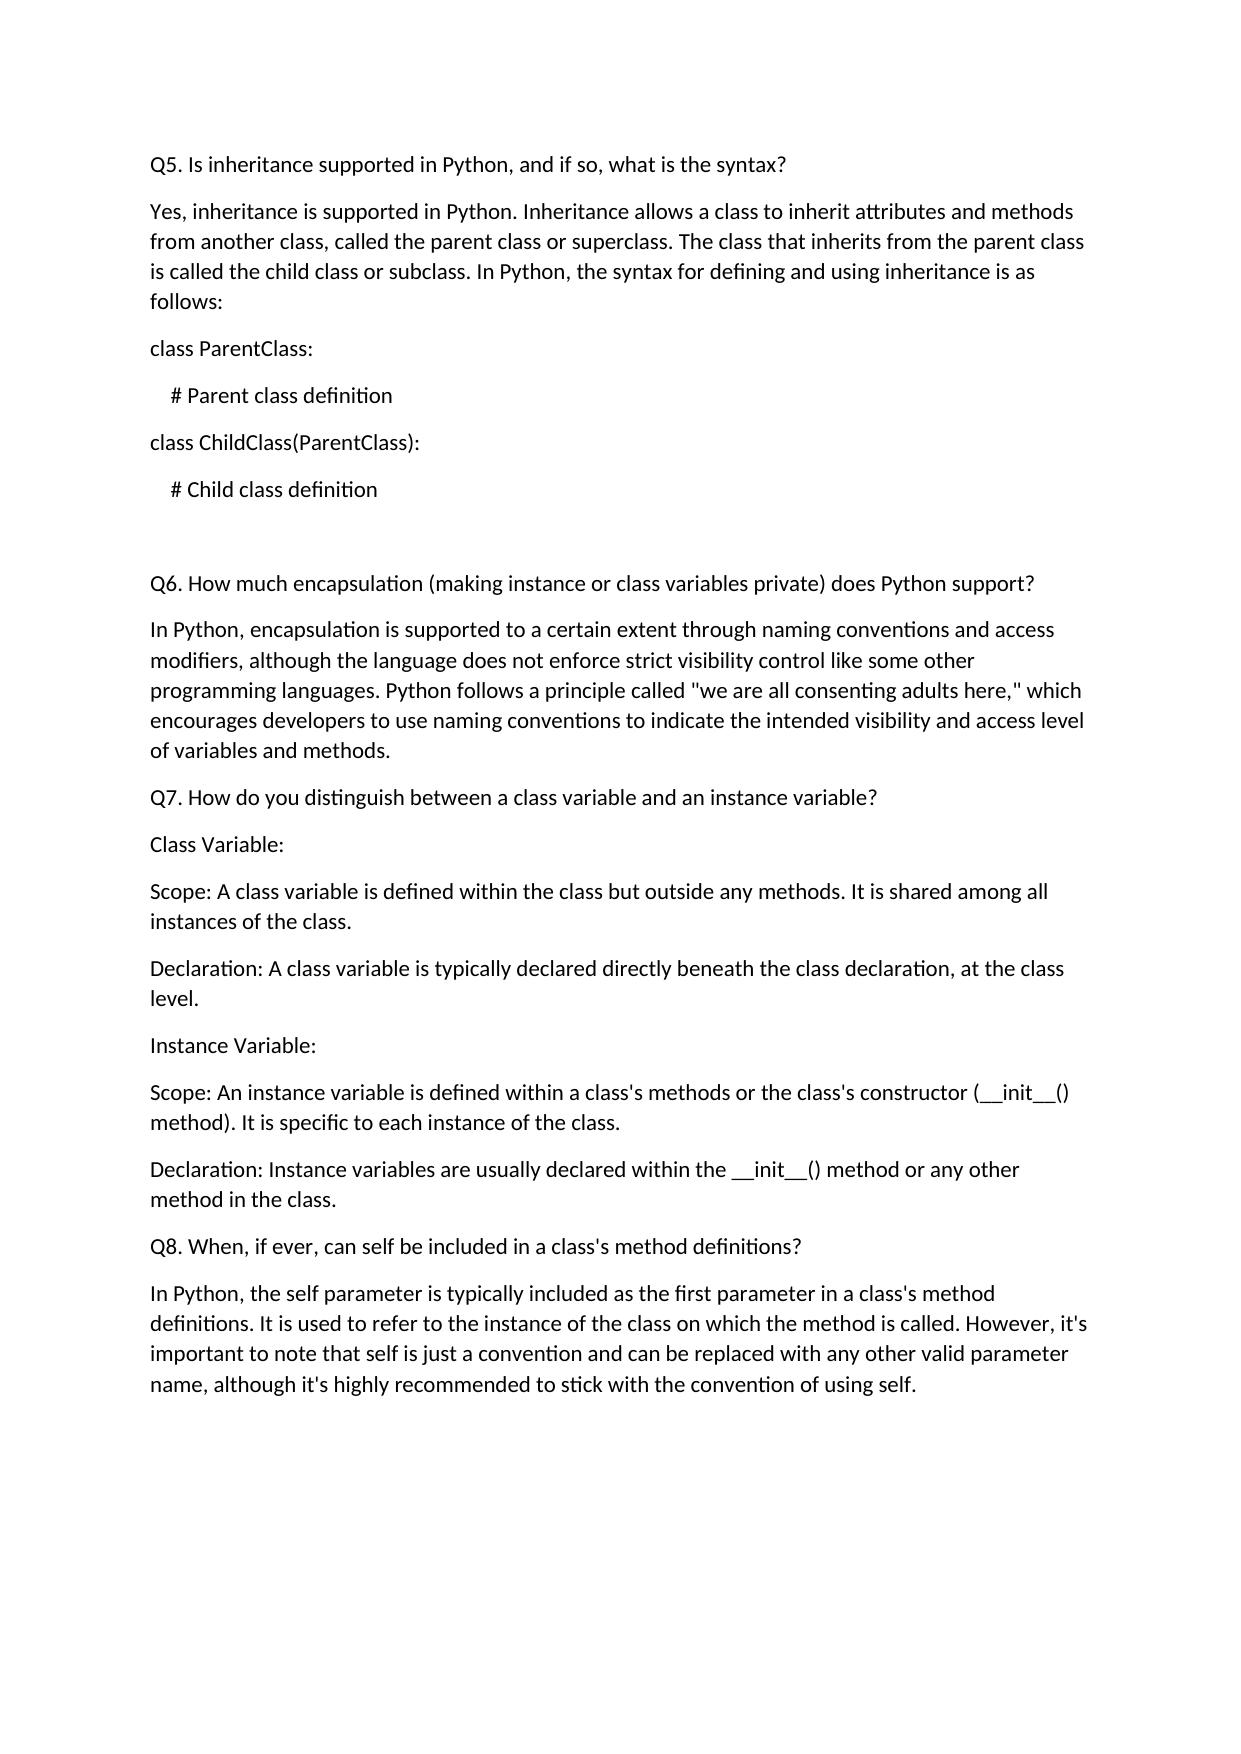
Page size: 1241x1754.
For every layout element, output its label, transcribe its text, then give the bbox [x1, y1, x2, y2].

text # Child class definition [150, 475, 1090, 503]
text # Parent class definition [150, 381, 1090, 409]
text Instance Variable: [150, 1031, 1090, 1059]
text In Python, encapsulation is supported to a certain extent through naming conventions and access modifiers, although the language does not enforce strict visibility control like some other programming languages. Python follows a principle called "we are all consenting adults here," which encourages developers to use naming conventions to indicate the intended visibility and access level of variables and methods. [150, 616, 1090, 764]
text Scope: An instance variable is defined within a class's methods or the class's constructor (__init__() method). It is specific to each instance of the class. [150, 1078, 1090, 1136]
text class ChildClass(ParentClass): [150, 428, 1090, 456]
text Yes, inheritance is supported in Python. Inheritance allows a class to inherit attributes and methods from another class, called the parent class or superclass. The class that inherits from the parent class is called the child class or subclass. In Python, the syntax for defining and using inheritance is as follows: [150, 197, 1090, 316]
text In Python, the self parameter is typically included as the first parameter in a class's method definitions. It is used to refer to the instance of the class on which the method is called. However, it's important to note that self is just a convention and can be replaced with any other valid parameter name, although it's highly recommended to stick with the convention of using self. [150, 1279, 1090, 1398]
text Q8. When, if ever, can self be included in a class's method definitions? [150, 1232, 1090, 1260]
text Declaration: A class variable is typically declared directly beneath the class declaration, at the class level. [150, 954, 1090, 1012]
text Q6. How much encapsulation (making instance or class variables private) does Python support? [150, 569, 1090, 597]
text Class Variable: [150, 830, 1090, 858]
text Q5. Is inheritance supported in Python, and if so, what is the syntax? [150, 150, 1090, 178]
text Declaration: Instance variables are usually declared within the __init__() method or any other method in the class. [150, 1155, 1090, 1213]
text Scope: A class variable is defined within the class but outside any methods. It is shared among all instances of the class. [150, 877, 1090, 935]
text class ParentClass: [150, 334, 1090, 362]
text Q7. How do you distinguish between a class variable and an instance variable? [150, 783, 1090, 811]
